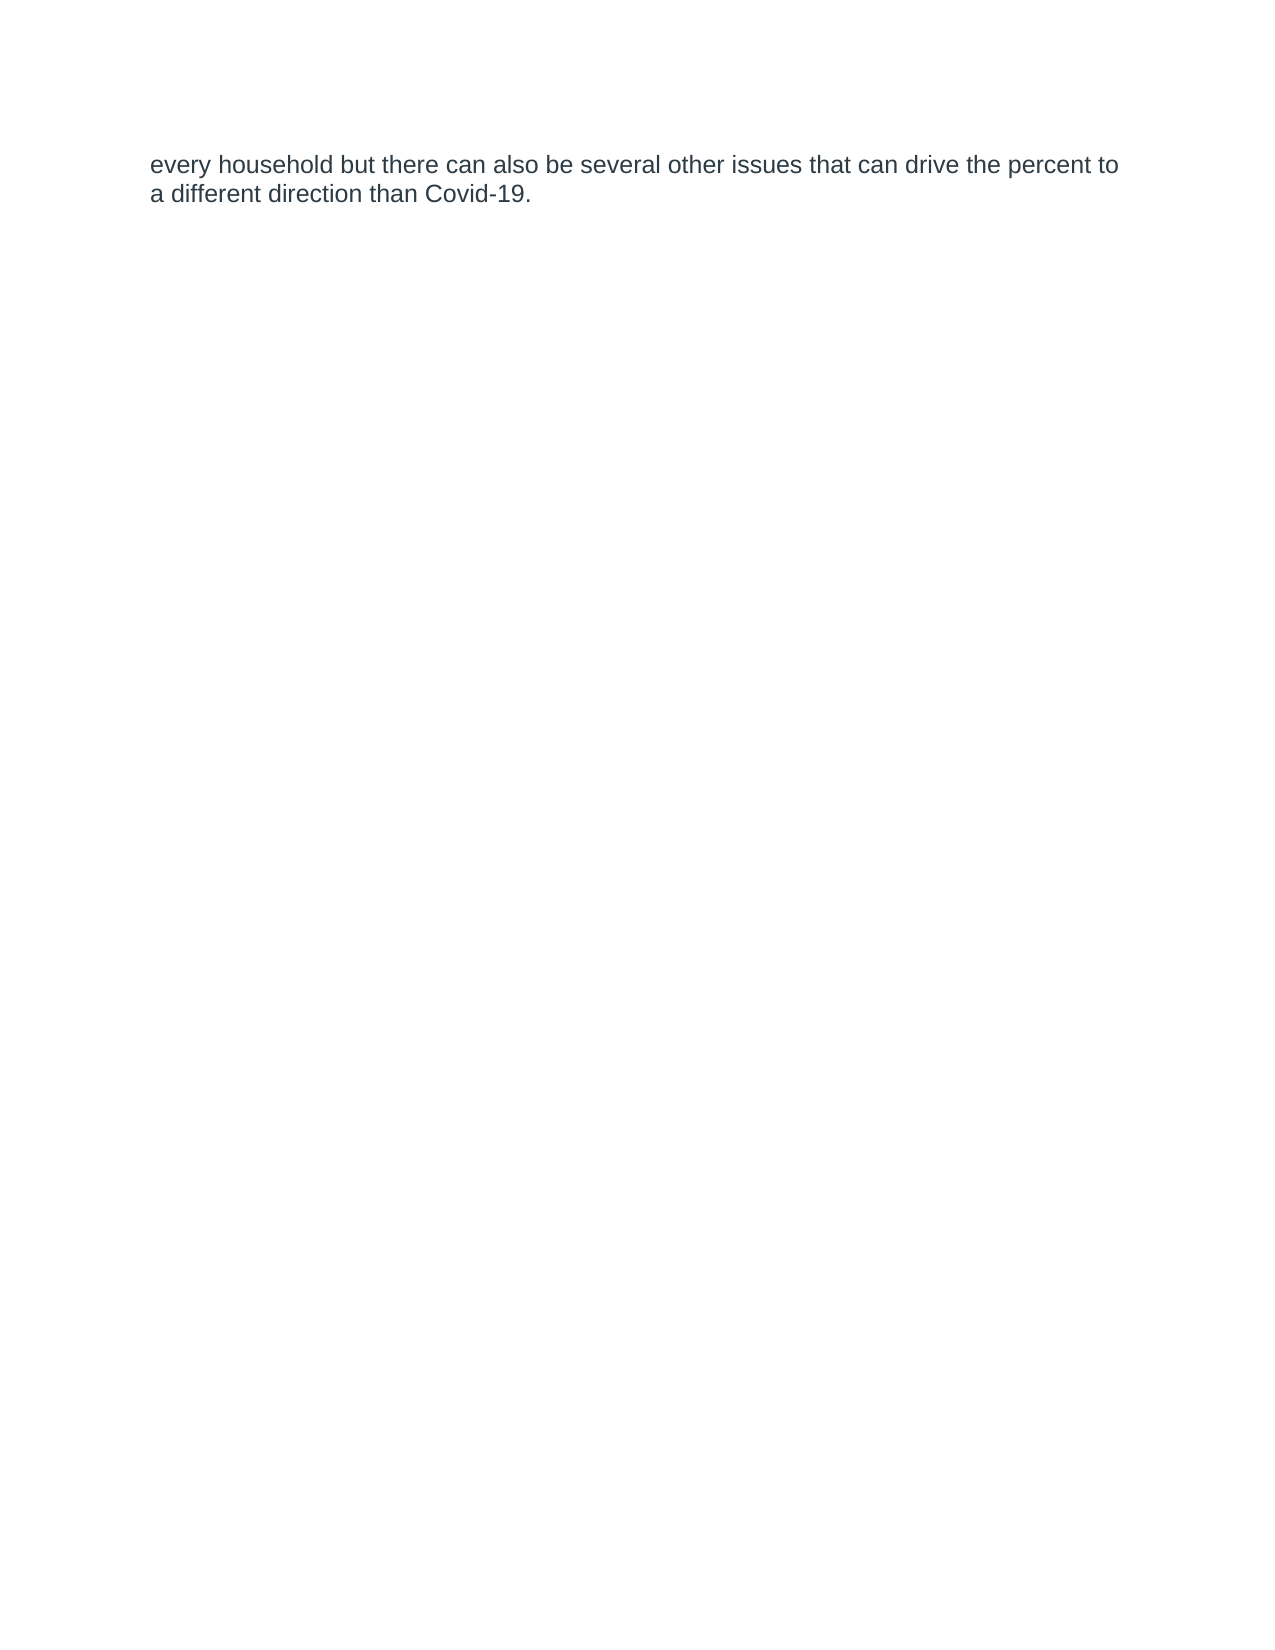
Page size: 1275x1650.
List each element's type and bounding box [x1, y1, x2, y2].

text [150, 150, 1125, 207]
